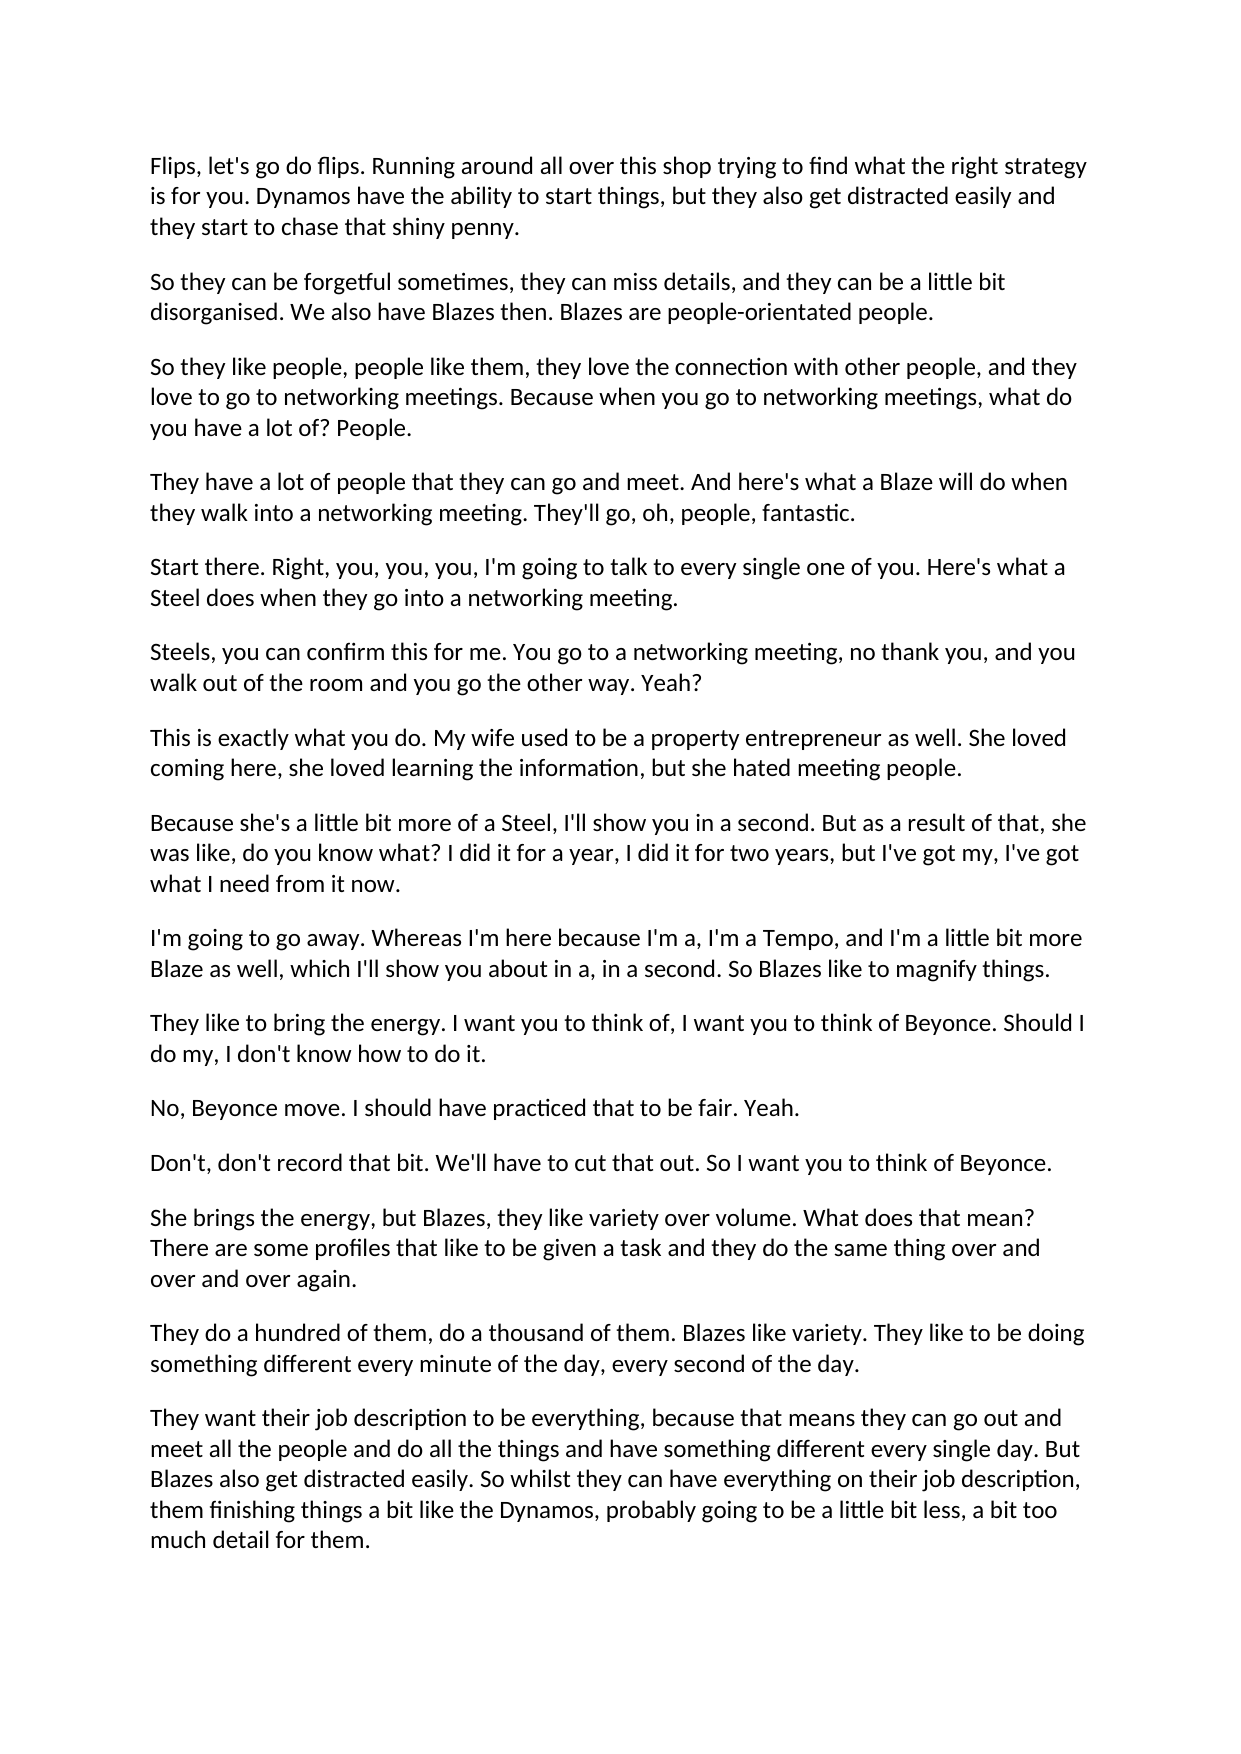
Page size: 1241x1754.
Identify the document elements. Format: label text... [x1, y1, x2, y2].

text Steels, you can confirm this for me. You go to a networking meeting, no thank you, and you walk out of the room and you go the other way. Yeah? [150, 637, 1090, 698]
text Don't, don't record that bit. We'll have to cut that out. So I want you to think of Beyonce. [150, 1147, 1090, 1178]
text I'm going to go away. Whereas I'm here because I'm a, I'm a Tempo, and I'm a little bit more Blaze as well, which I'll show you about in a, in a second. So Blazes like to magnify things. [150, 922, 1090, 983]
text So they like people, people like them, they love the connection with other people, and they love to go to networking meetings. Because when you go to networking meetings, what do you have a lot of? People. [150, 351, 1090, 442]
text No, Beyonce move. I should have practiced that to be fair. Yeah. [150, 1093, 1090, 1123]
text Because she's a little bit more of a Steel, I'll show you in a second. But as a result of that, she was like, do you know what? I did it for a year, I did it for two years, but I've got my, I've got what I need from it now. [150, 807, 1090, 898]
text Start there. Right, you, you, you, I'm going to talk to every single one of you. Here's what a Steel does when they go into a networking meeting. [150, 551, 1090, 612]
text They like to bring the energy. I want you to think of, I want you to think of Beyonce. Should I do my, I don't know how to do it. [150, 1007, 1090, 1068]
text They have a lot of people that they can go and meet. And here's what a Blaze will do when they walk into a networking meeting. They'll go, oh, people, fantastic. [150, 466, 1090, 527]
text They want their job description to be everything, because that means they can go out and meet all the people and do all the things and have something different every single day. But Blazes also get distracted easily. So whilst they can have everything on their job description, them finishing things a bit like the Dynamos, probably going to be a little bit less, a bit too much detail for them. [150, 1402, 1090, 1555]
text Flips, let's go do flips. Running around all over this shop trying to find what the right strategy is for you. Dynamos have the ability to start things, but they also get distracted easily and they start to chase that shiny penny. [150, 150, 1090, 242]
text She brings the energy, but Blazes, they like variety over volume. What does that mean? There are some profiles that like to be given a task and they do the same thing over and over and over again. [150, 1202, 1090, 1293]
text So they can be forgetful sometimes, they can miss details, and they can be a little bit disorganised. We also have Blazes then. Blazes are people-orientated people. [150, 266, 1090, 327]
text They do a hundred of them, do a thousand of them. Blazes like variety. They like to be doing something different every minute of the day, every second of the day. [150, 1317, 1090, 1378]
text This is exactly what you do. My wife used to be a property entrepreneur as well. She loved coming here, she loved learning the information, but she hated meeting people. [150, 722, 1090, 783]
